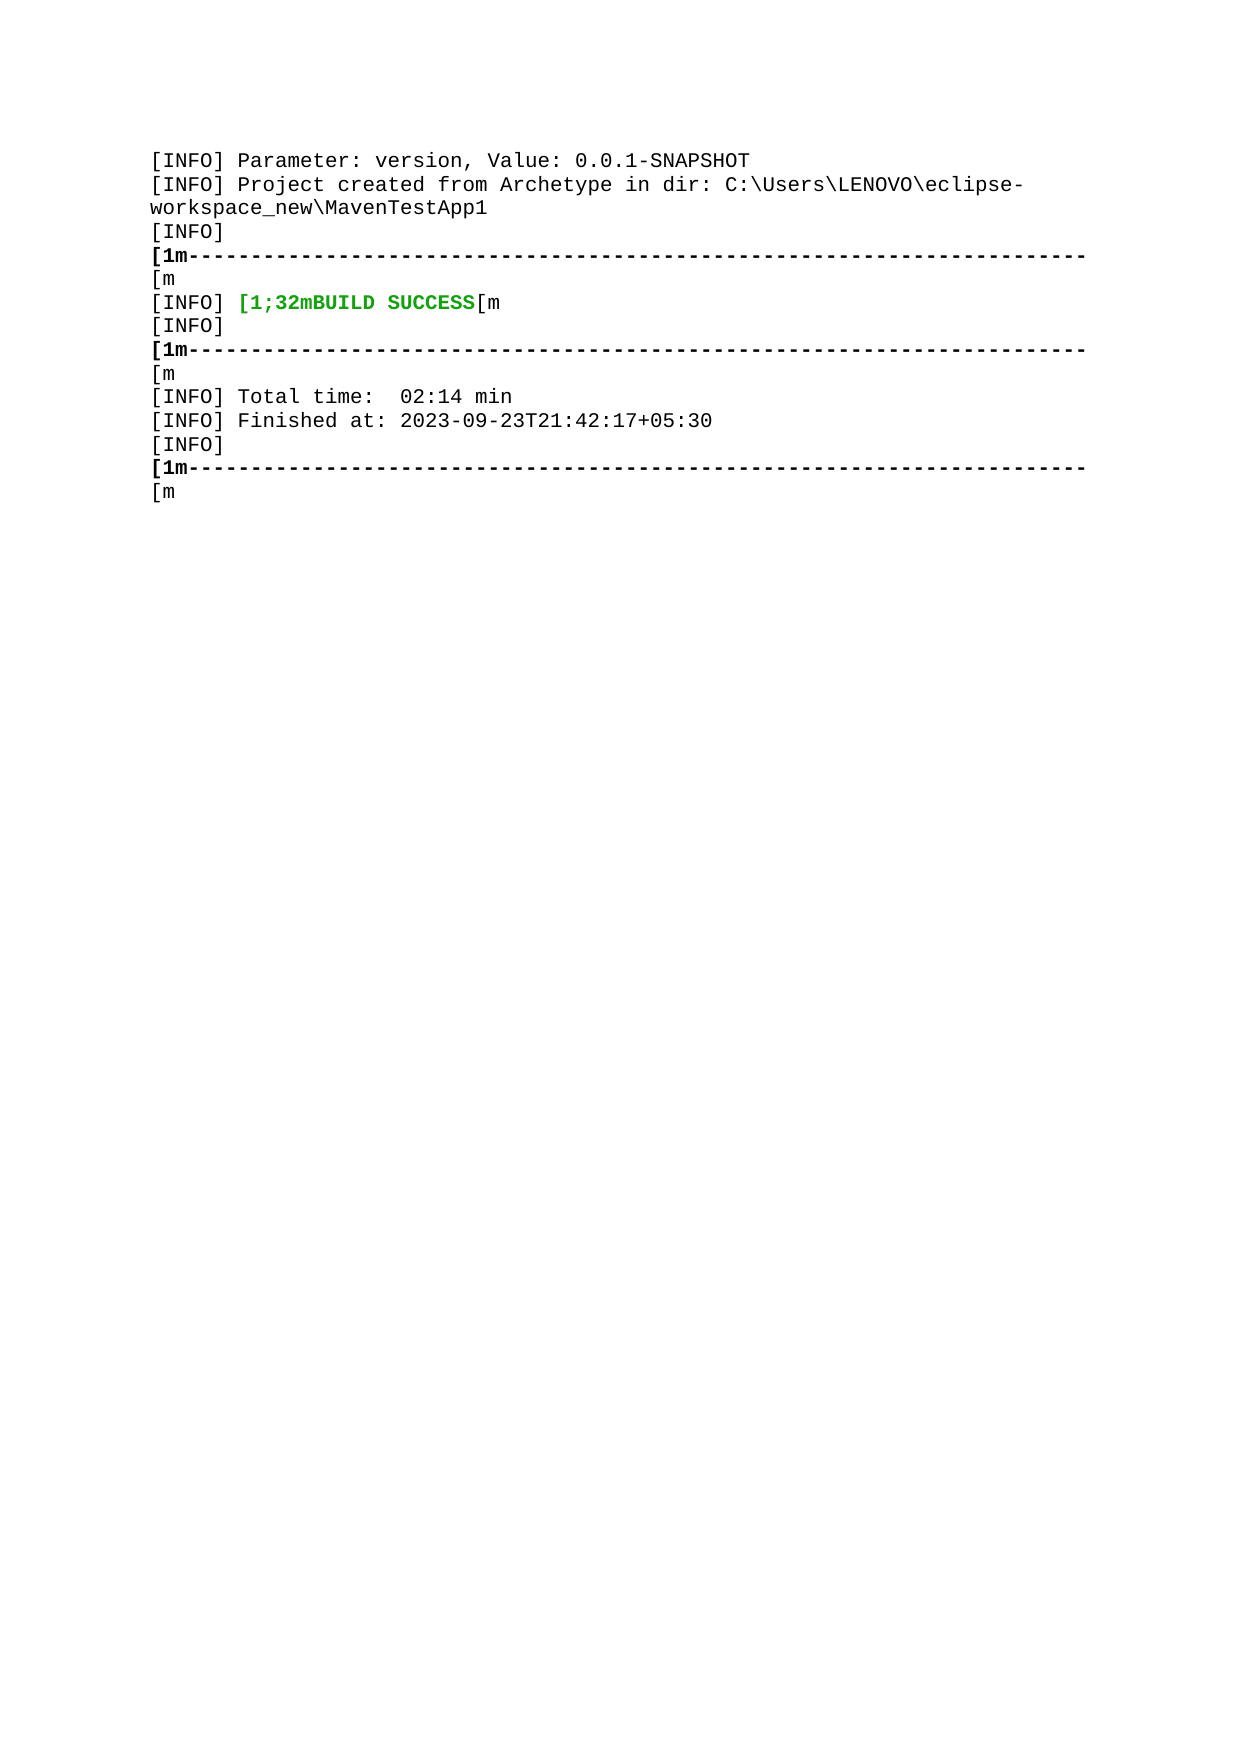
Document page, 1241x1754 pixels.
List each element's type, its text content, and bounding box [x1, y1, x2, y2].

text [INFO] [1m------------------------------------------------------------------------[m [150, 434, 1090, 505]
text [INFO] Project created from Archetype in dir: C:\Users\LENOVO\eclipse-workspace_new\MavenTestApp1 [150, 174, 1090, 221]
text [INFO] Parameter: version, Value: 0.0.1-SNAPSHOT [150, 150, 1090, 174]
text [INFO] Finished at: 2023-09-23T21:42:17+05:30 [150, 410, 1090, 434]
text [INFO] [1m------------------------------------------------------------------------[m [150, 221, 1090, 292]
text [INFO] Total time: 02:14 min [150, 386, 1090, 410]
text [INFO] [1m------------------------------------------------------------------------[m [150, 316, 1090, 386]
text [INFO] [1;32mBUILD SUCCESS[m [150, 292, 1090, 316]
